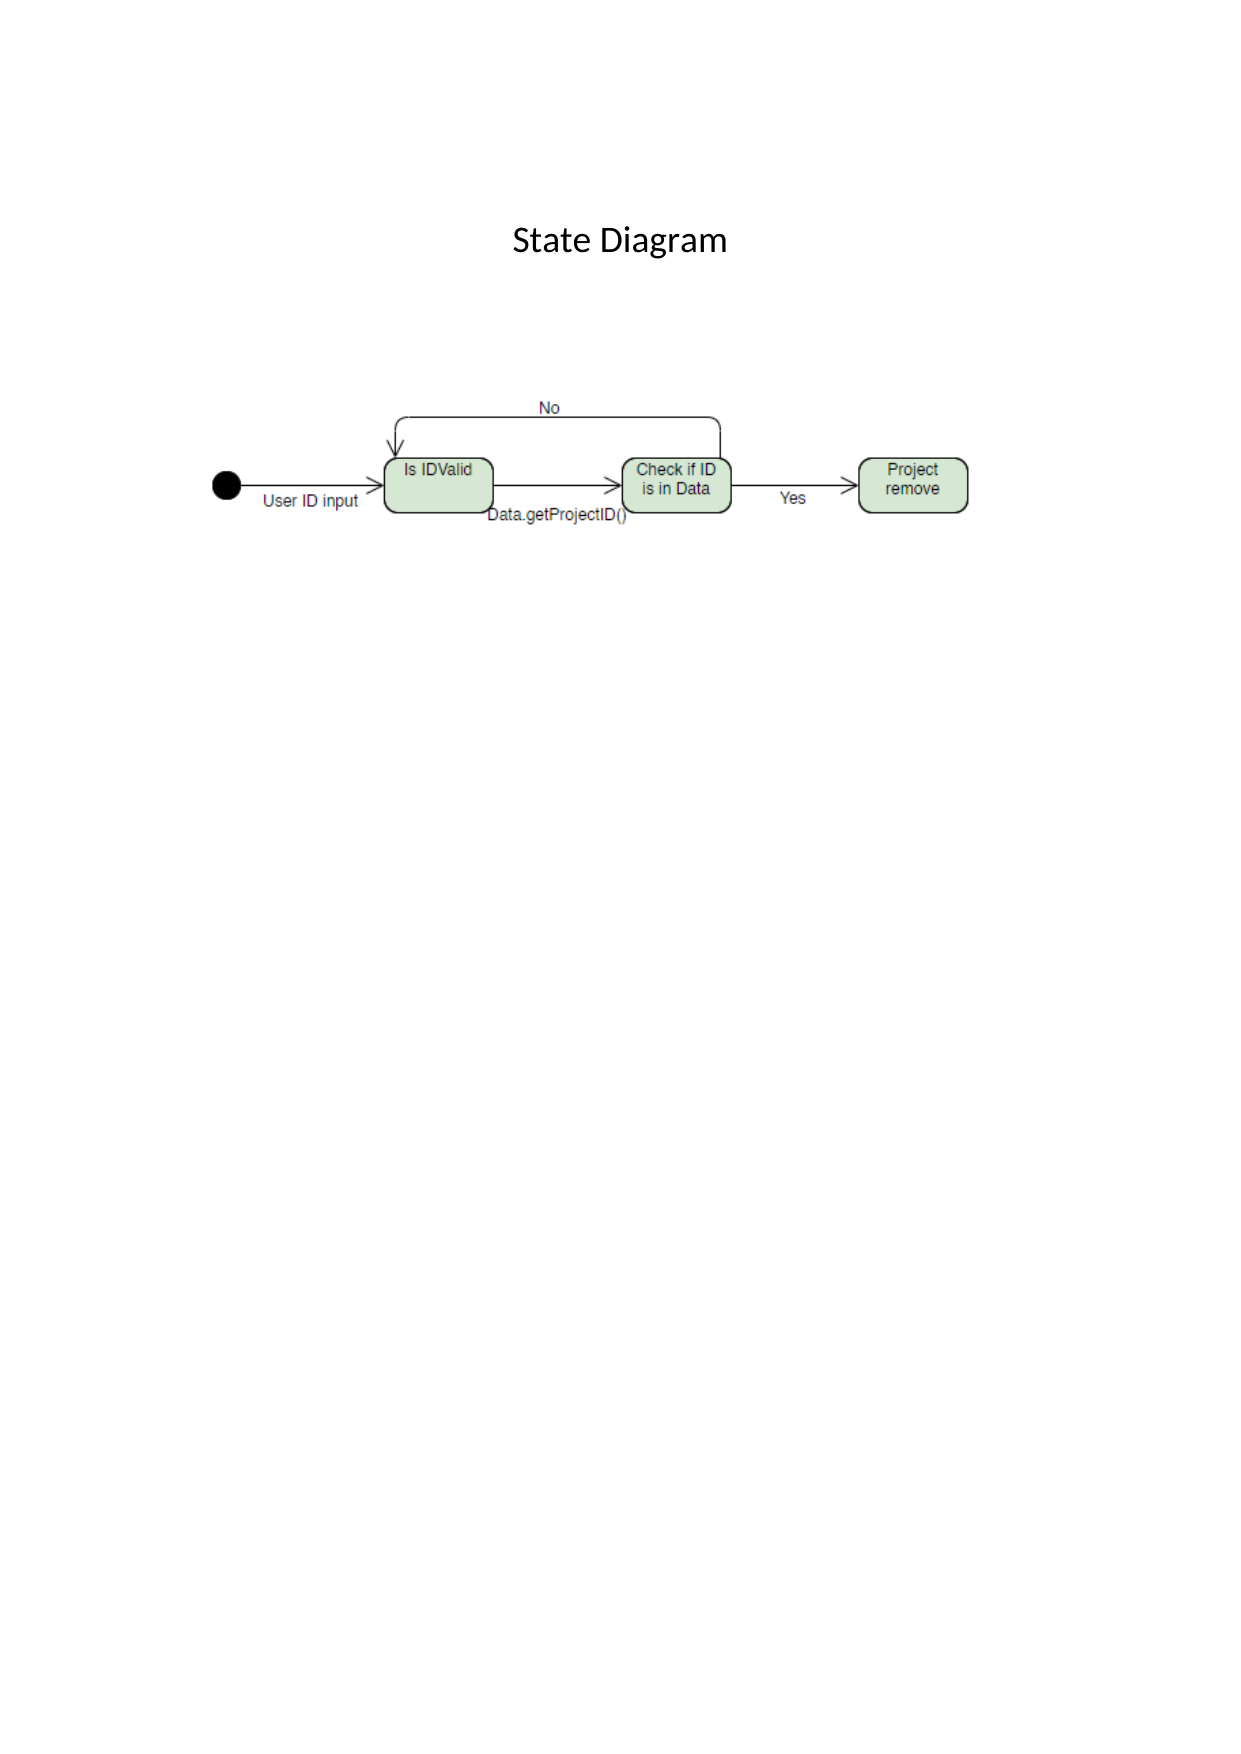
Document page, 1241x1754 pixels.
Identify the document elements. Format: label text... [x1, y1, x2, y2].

picture [150, 343, 1087, 628]
text State Diagram [150, 216, 1090, 262]
